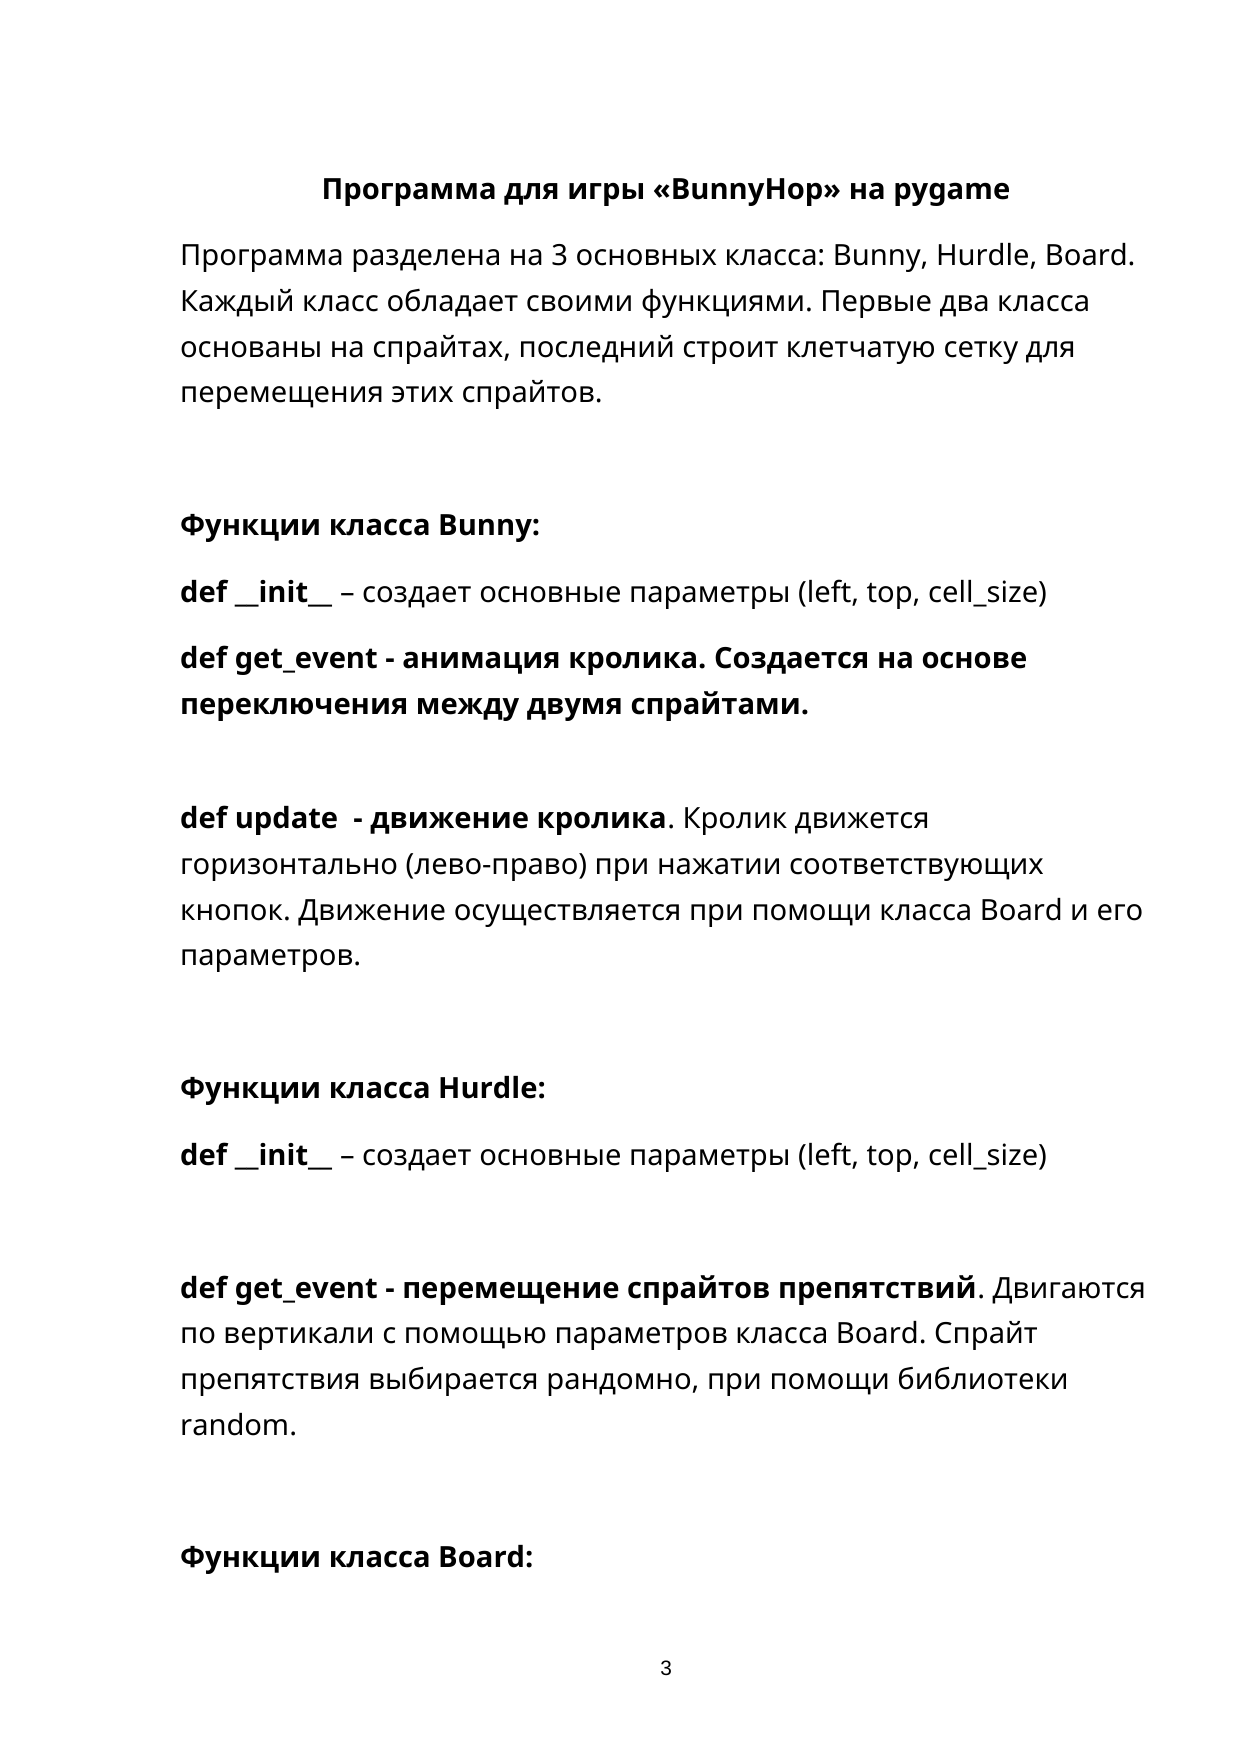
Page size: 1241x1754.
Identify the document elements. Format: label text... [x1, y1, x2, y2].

text def __init__ – создает основные параметры (left, top, cell_size) [180, 1134, 1152, 1174]
text Программа разделена на 3 основных класса: Bunny, Hurdle, Board. Каждый класс обладает своими функциями. Первые два класса основаны на спрайтах, последний строит клетчатую сетку для перемещения этих спрайтов. [180, 234, 1152, 411]
text Функции класса Bunny: [180, 504, 1152, 544]
text def __init__ – создает основные параметры (left, top, cell_size) [180, 571, 1152, 611]
text def get_event - анимация кролика. Создается на основе переключения между двумя спрайтами. [180, 637, 1152, 723]
text Функции класса Hurdle: [180, 1067, 1152, 1107]
subtitle Программа для игры «BunnyHop» на pygame [180, 168, 1152, 208]
text Функции класса Board: [180, 1537, 1152, 1576]
text def update - движение кролика. Кролик движется горизонтально (лево-право) при нажатии соответствующих кнопок. Движение осуществляется при помощи класса Board и его параметров. [180, 798, 1152, 974]
text def get_event - перемещение спрайтов препятствий. Двигаются по вертикали с помощью параметров класса Board. Спрайт препятствия выбирается рандомно, при помощи библиотеки random. [180, 1267, 1152, 1443]
